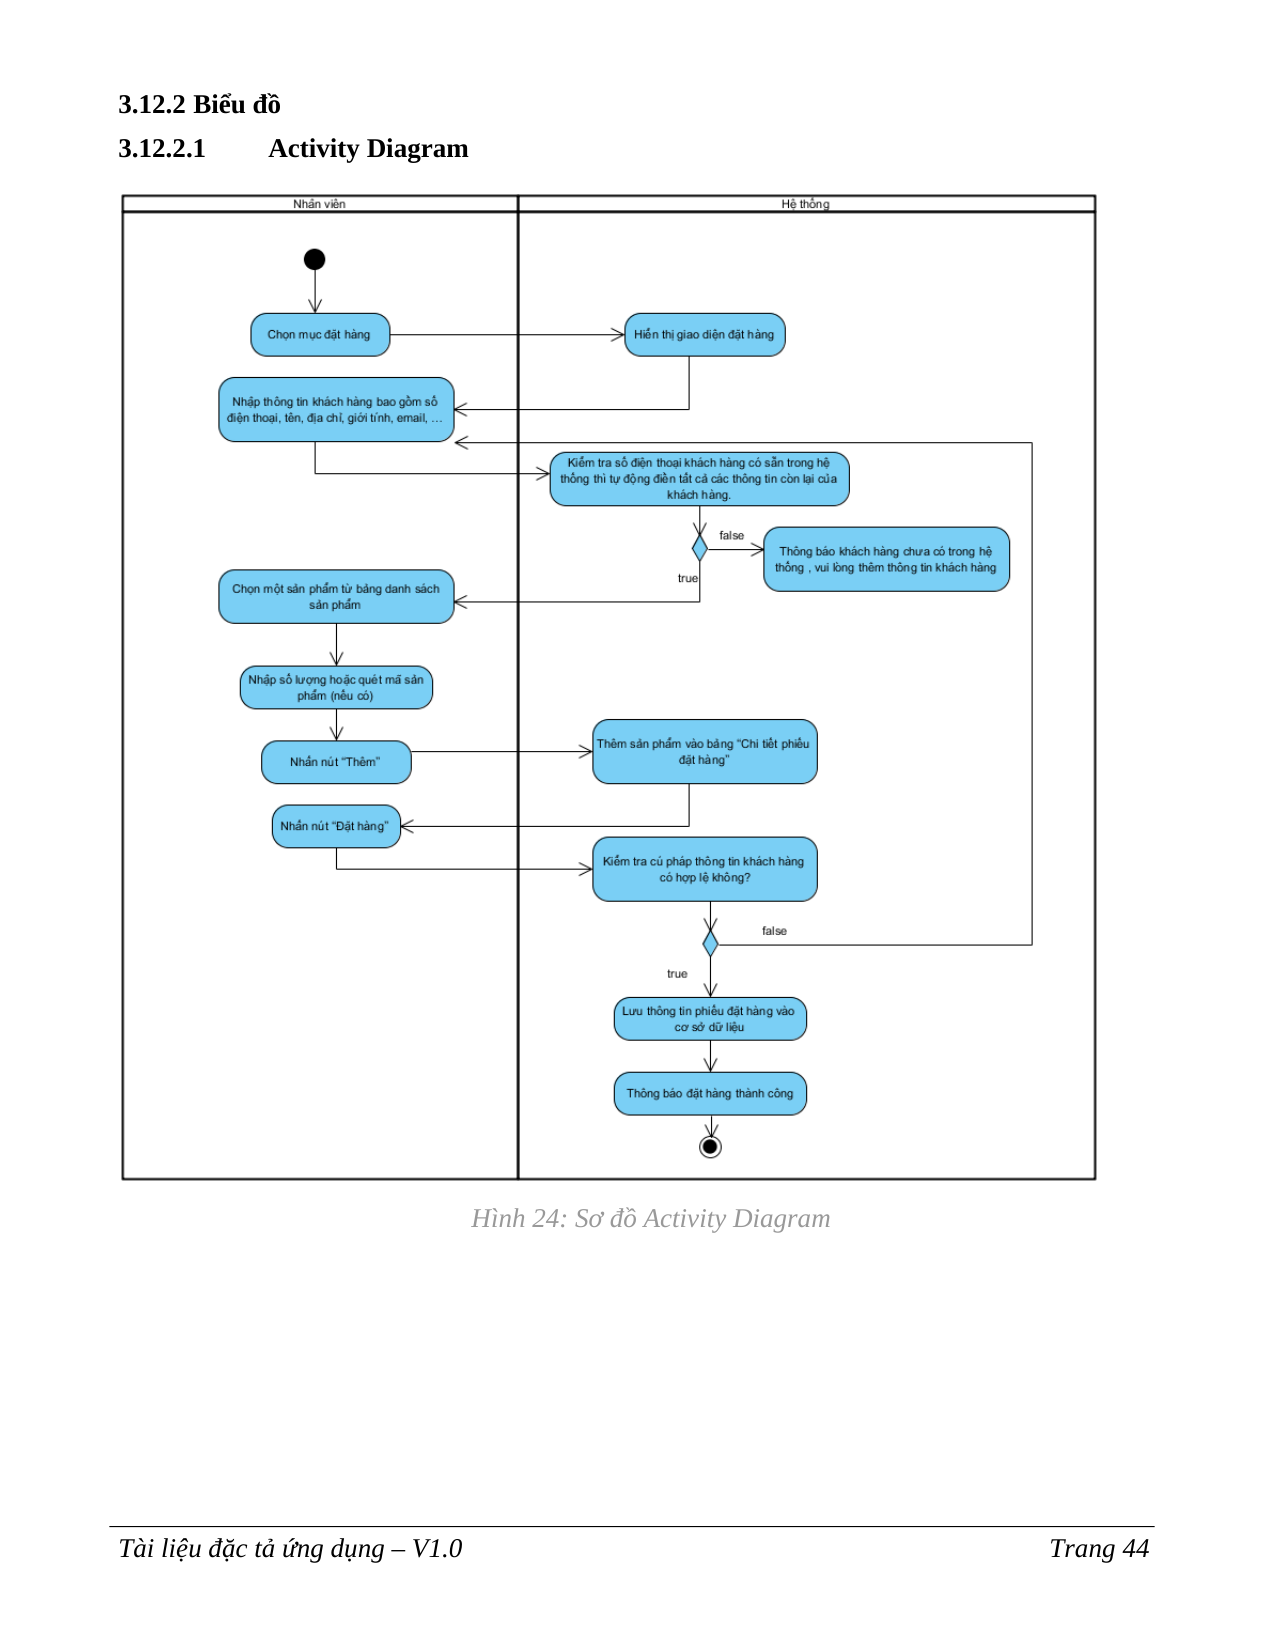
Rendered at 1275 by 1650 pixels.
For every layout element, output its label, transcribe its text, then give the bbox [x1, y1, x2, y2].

picture [118, 191, 1100, 1184]
subtitle Activity Diagram [118, 132, 1186, 163]
subtitle Biểu đồ [118, 89, 1186, 120]
text Hình 24: Sơ đồ Activity Diagram [118, 1202, 1186, 1233]
